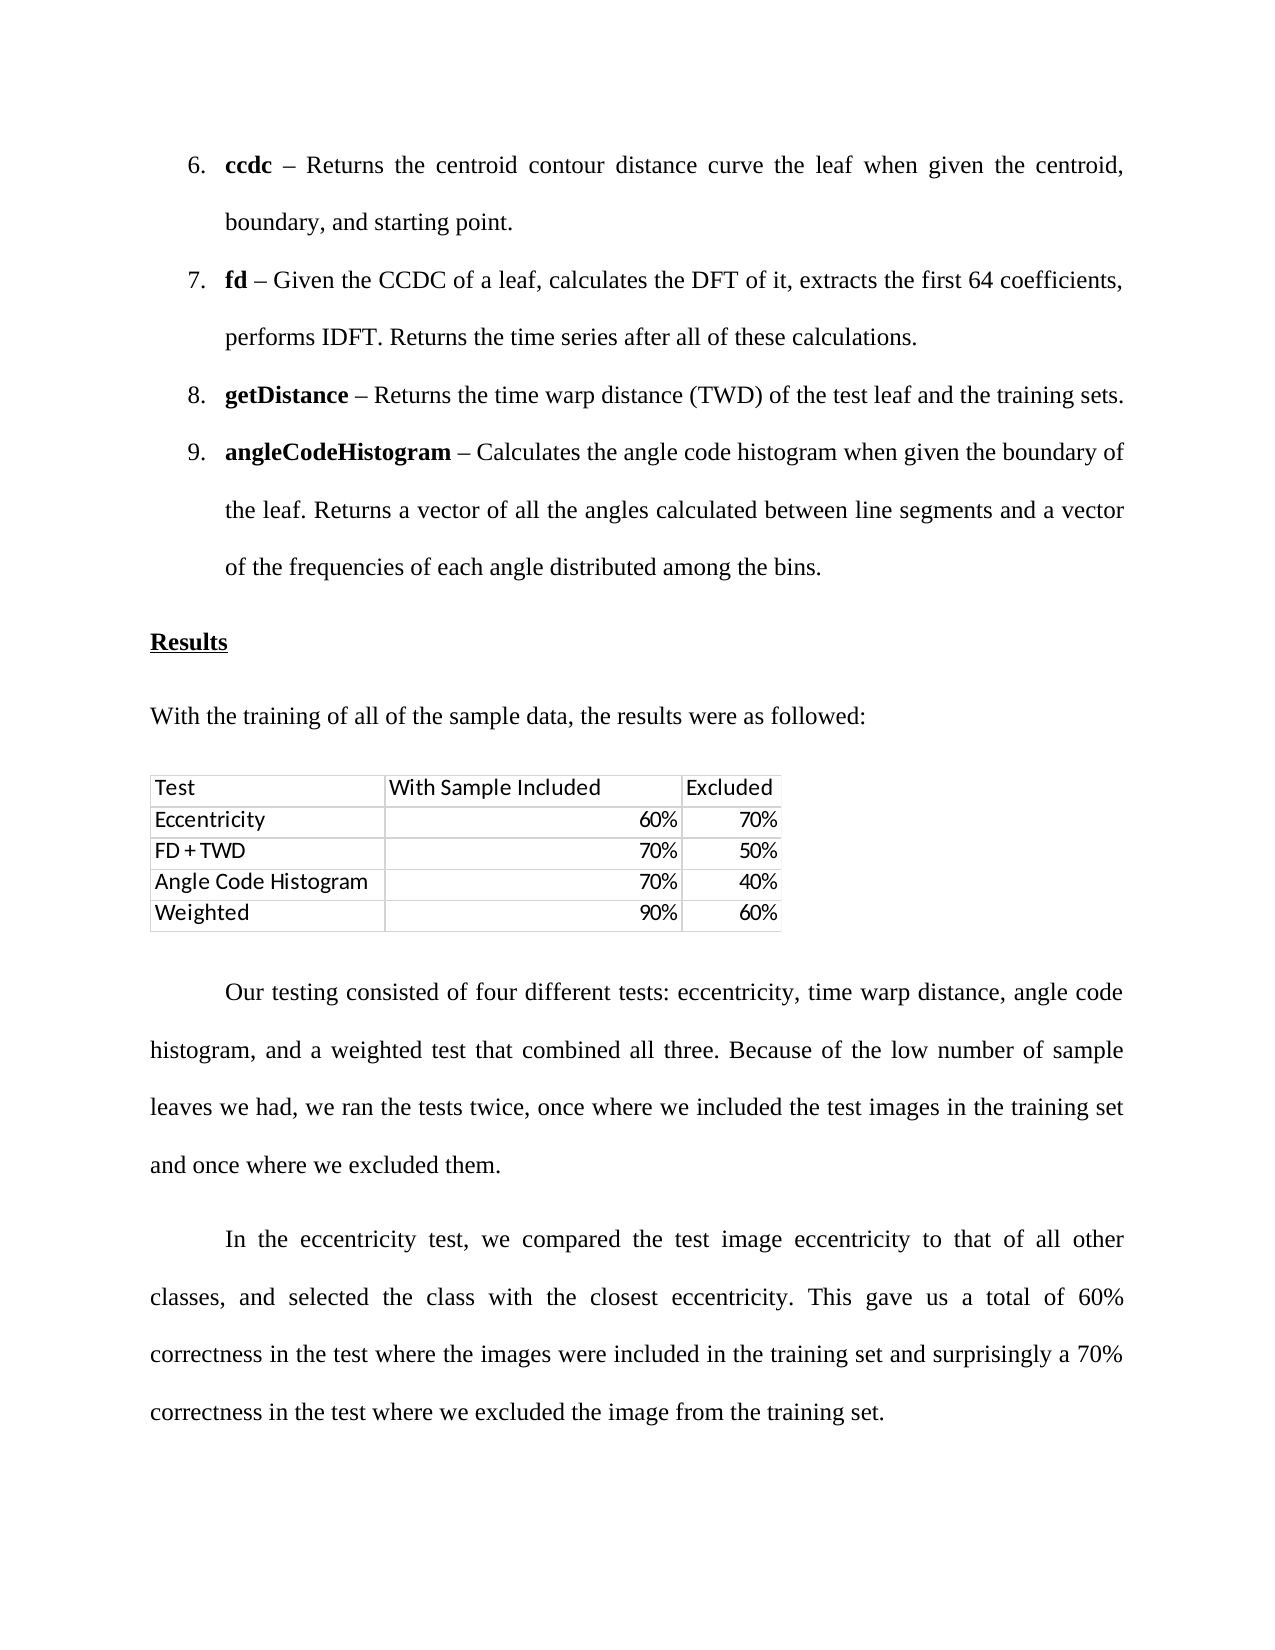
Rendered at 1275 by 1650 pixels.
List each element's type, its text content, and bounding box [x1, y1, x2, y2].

text In the eccentricity test, we compared the test image eccentricity to that of all other classes, and selected the class with the closest eccentricity. This gave us a total of 60% correctness in the test where the images were included in the training set and surprisingly a 70% correctness in the test where we excluded the image from the training set. [150, 1224, 1125, 1425]
list angleCodeHistogram – Calculates the angle code histogram when given the boundary of the leaf. Returns a vector of all the angles calculated between line segments and a vector of the frequencies of each angle distributed among the bins. [187, 437, 1125, 581]
list fd – Given the CCDC of a leaf, calculates the DFT of it, extracts the first 64 coefficients, performs IDFT. Returns the time series after all of these calculations. [187, 265, 1125, 351]
list ccdc – Returns the centroid contour distance curve the leaf when given the centroid, boundary, and starting point. [187, 150, 1125, 236]
list getDistance – Returns the time warp distance (TWD) of the test leaf and the training sets. [187, 380, 1125, 409]
text With the training of all of the sample data, the results were as followed: [150, 701, 1125, 729]
text Our testing consisted of four different tests: eccentricity, time warp distance, angle code histogram, and a weighted test that combined all three. Because of the low number of sample leaves we had, we ran the tests twice, once where we included the test images in the training set and once where we excluded them. [150, 977, 1125, 1179]
text Results [150, 627, 1125, 655]
